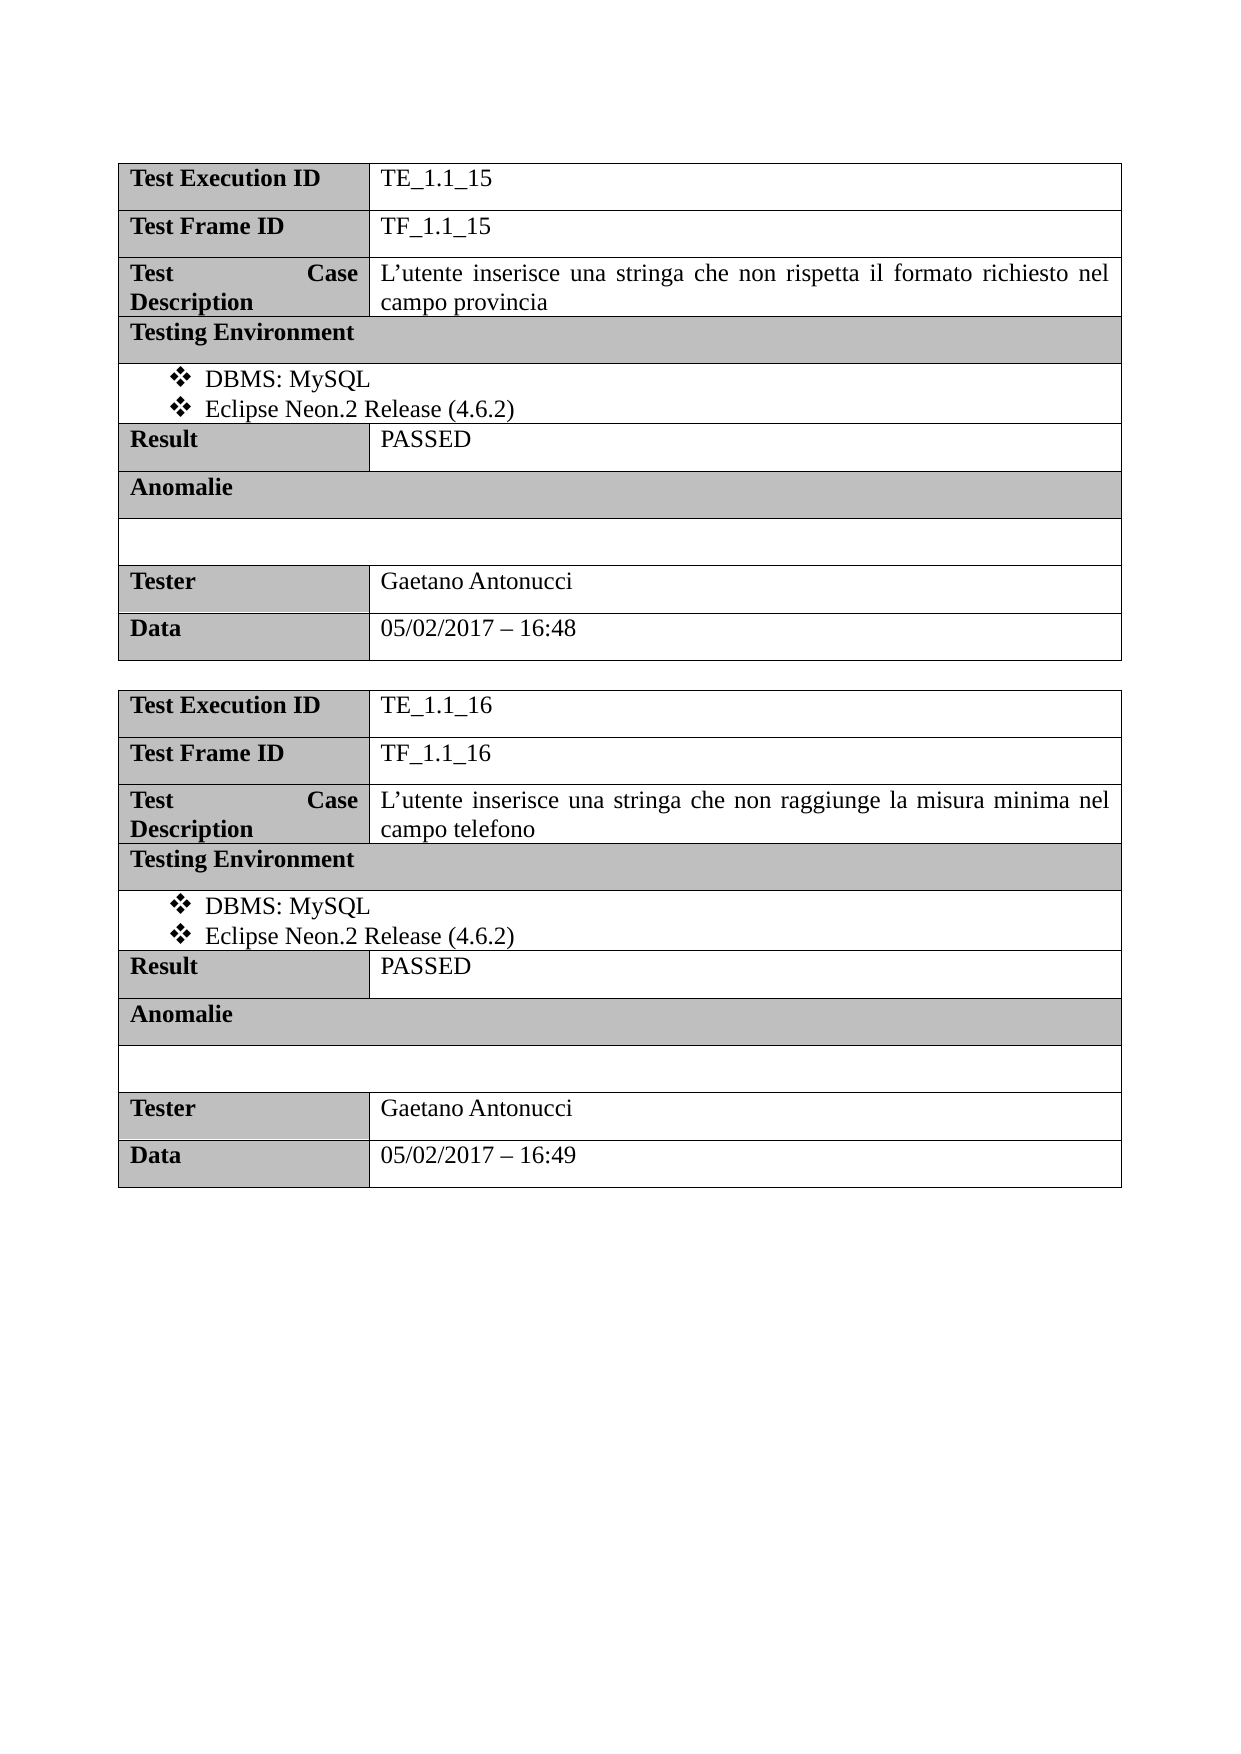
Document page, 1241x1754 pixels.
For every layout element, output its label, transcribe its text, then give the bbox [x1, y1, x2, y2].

table_cell Result [119, 424, 369, 471]
table_cell TF_1.1_16 [370, 738, 1121, 784]
table_cell 05/02/2017 – 16:48 [370, 614, 1121, 660]
table_cell PASSED [370, 951, 1121, 998]
table_cell L’utente inserisce una stringa che non raggiunge la misura minima nel campo telefono [370, 785, 1121, 843]
table_cell Tester [119, 566, 369, 612]
table_cell PASSED [370, 424, 1121, 471]
table_cell Test Case Description [119, 258, 369, 316]
table_header Test Execution ID [119, 164, 369, 210]
table_cell TF_1.1_15 [370, 211, 1121, 257]
table_cell Testing Environment [119, 844, 1121, 890]
table_header TE_1.1_16 [370, 691, 1121, 737]
table_cell Anomalie [119, 999, 1121, 1045]
table_cell [119, 1046, 1121, 1092]
table_cell [119, 519, 1121, 565]
table_header Test Execution ID [119, 691, 369, 737]
table_cell Test Frame ID [119, 211, 369, 257]
table_cell Result [119, 951, 369, 998]
table_cell Tester [119, 1093, 369, 1139]
table_cell Gaetano Antonucci [370, 566, 1121, 612]
table_header TE_1.1_15 [370, 164, 1121, 210]
table_cell L’utente inserisce una stringa che non rispetta il formato richiesto nel campo provincia [370, 258, 1121, 316]
table_cell 05/02/2017 – 16:49 [370, 1141, 1121, 1187]
table_cell Testing Environment [119, 317, 1121, 363]
table_cell Anomalie [119, 472, 1121, 518]
table_cell Data [119, 1141, 369, 1187]
table_cell Gaetano Antonucci [370, 1093, 1121, 1139]
table_cell Test Frame ID [119, 738, 369, 784]
table_cell Data [119, 614, 369, 660]
table_cell DBMS: MySQL Eclipse Neon.2 Release (4.6.2) [119, 891, 1121, 950]
table_cell Test Case Description [119, 785, 369, 843]
table_cell DBMS: MySQL Eclipse Neon.2 Release (4.6.2) [119, 364, 1121, 423]
